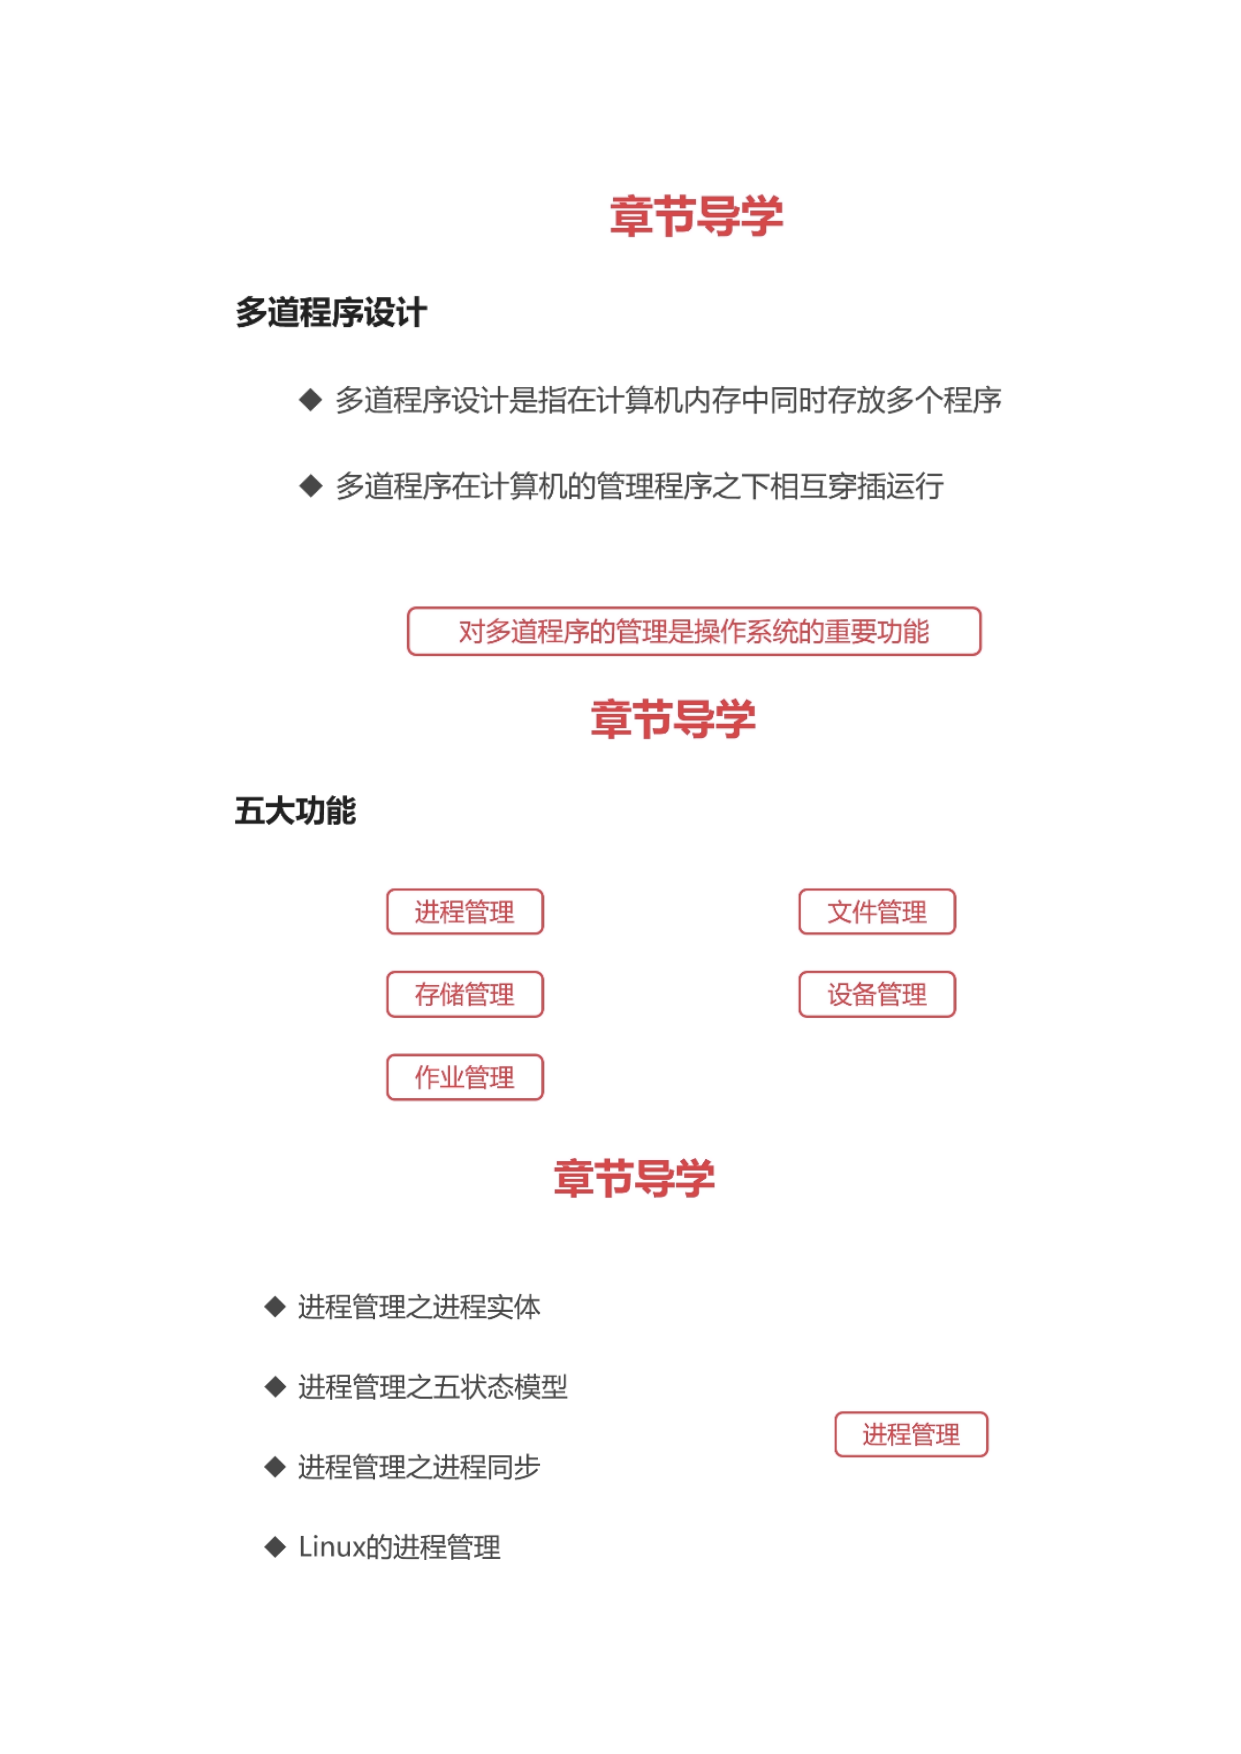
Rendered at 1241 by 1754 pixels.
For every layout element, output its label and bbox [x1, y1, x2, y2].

picture [187, 1137, 1053, 1582]
picture [187, 682, 1053, 1119]
picture [187, 162, 1053, 670]
